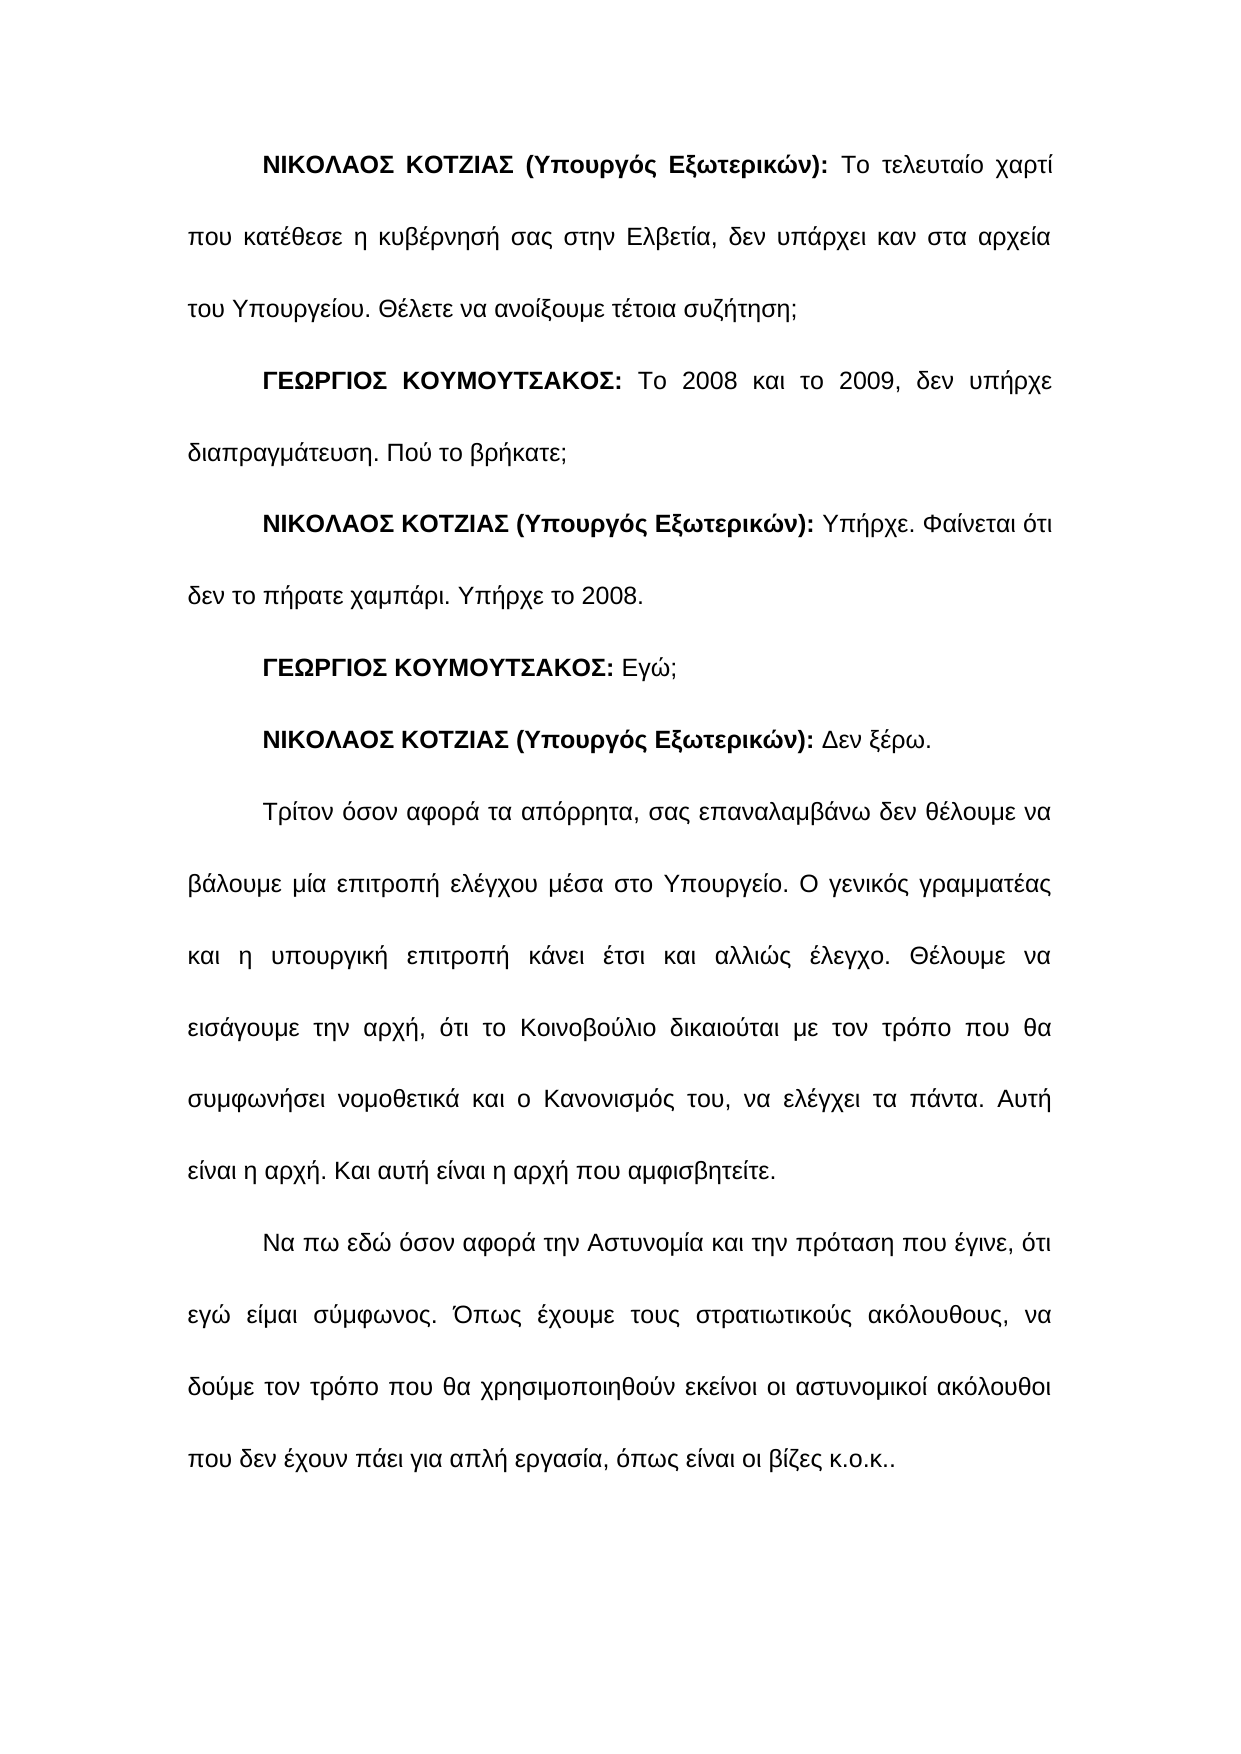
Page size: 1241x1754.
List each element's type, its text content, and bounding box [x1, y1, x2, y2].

text ΓΕΩΡΓΙΟΣ ΚΟΥΜΟΥΤΣΑΚΟΣ: Εγώ; [187, 653, 1053, 682]
text ΝΙΚΟΛΑΟΣ ΚΟΤΖΙΑΣ (Υπουργός Εξωτερικών): Δεν ξέρω. [187, 725, 1053, 754]
text Να πω εδώ όσον αφορά την Αστυνομία και την πρόταση που έγινε, ότι εγώ είμαι σύμφωνος. Όπως έχουμε τους στρατιωτικούς ακόλουθους, να δούμε τον τρόπο που θα χρησιμοποιηθούν εκείνοι οι αστυνομικοί ακόλουθοι που δεν έχουν πάει για απλή εργασία, όπως είναι οι βίζες κ.ο.κ.. [187, 1228, 1053, 1472]
text ΝΙΚΟΛΑΟΣ ΚΟΤΖΙΑΣ (Υπουργός Εξωτερικών): Υπήρχε. Φαίνεται ότι δεν το πήρατε χαμπάρι. Υπήρχε το 2008. [187, 509, 1053, 610]
text ΝΙΚΟΛΑΟΣ ΚΟΤΖΙΑΣ (Υπουργός Εξωτερικών): Το τελευταίο χαρτί που κατέθεσε η κυβέρνησή σας στην Ελβετία, δεν υπάρχει καν στα αρχεία του Υπουργείου. Θέλετε να ανοίξουμε τέτοια συζήτηση; [187, 150, 1053, 322]
text ΓΕΩΡΓΙΟΣ ΚΟΥΜΟΥΤΣΑΚΟΣ: Το 2008 και το 2009, δεν υπήρχε διαπραγμάτευση. Πού το βρήκατε; [187, 366, 1053, 466]
text Τρίτον όσον αφορά τα απόρρητα, σας επαναλαμβάνω δεν θέλουμε να βάλουμε μία επιτροπή ελέγχου μέσα στο Υπουργείο. Ο γενικός γραμματέας και η υπουργική επιτροπή κάνει έτσι και αλλιώς έλεγχο. Θέλουμε να εισάγουμε την αρχή, ότι το Κοινοβούλιο δικαιούται με τον τρόπο που θα συμφωνήσει νομοθετικά και ο Κανονισμός του, να ελέγχει τα πάντα. Αυτή είναι η αρχή. Και αυτή είναι η αρχή που αμφισβητείτε. [187, 797, 1053, 1185]
